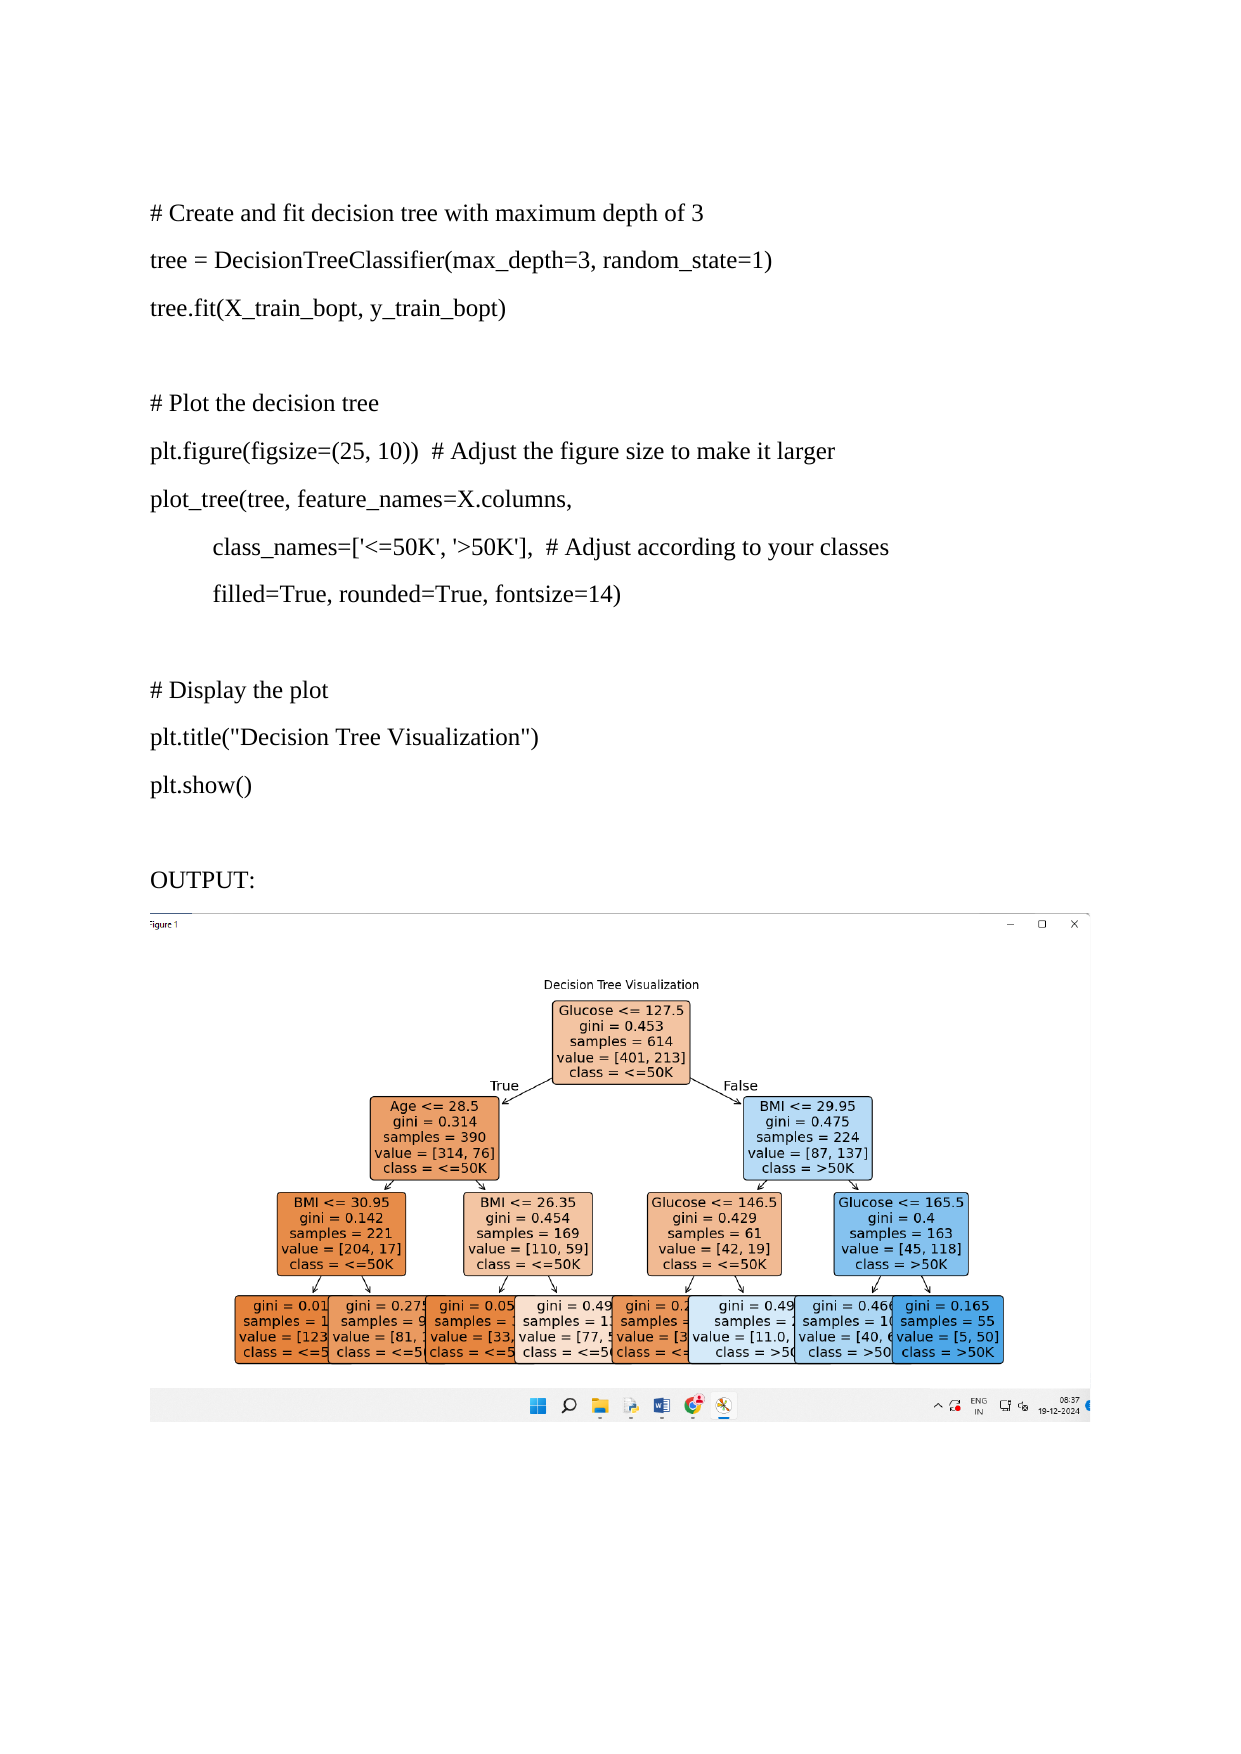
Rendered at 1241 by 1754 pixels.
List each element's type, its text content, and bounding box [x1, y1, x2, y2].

picture [150, 913, 1091, 1422]
text filled=True, rounded=True, fontsize=14) [150, 579, 1090, 608]
text class_names=['<=50K', '>50K'], # Adjust according to your classes [150, 532, 1090, 560]
text plot_tree(tree, feature_names=X.columns, [150, 484, 1090, 513]
text # Create and fit decision tree with maximum depth of 3 [150, 198, 1090, 226]
text plt.show() [150, 770, 1090, 799]
text # Display the plot [150, 675, 1090, 703]
text # Plot the decision tree [150, 388, 1090, 417]
text tree.fit(X_train_bopt, y_train_bopt) [150, 293, 1090, 322]
text plt.figure(figsize=(25, 10)) # Adjust the figure size to make it larger [150, 436, 1090, 465]
text OUTPUT: [150, 866, 1090, 894]
text plt.title("Decision Tree Visualization") [150, 722, 1090, 751]
text tree = DecisionTreeClassifier(max_depth=3, random_state=1) [150, 245, 1090, 274]
